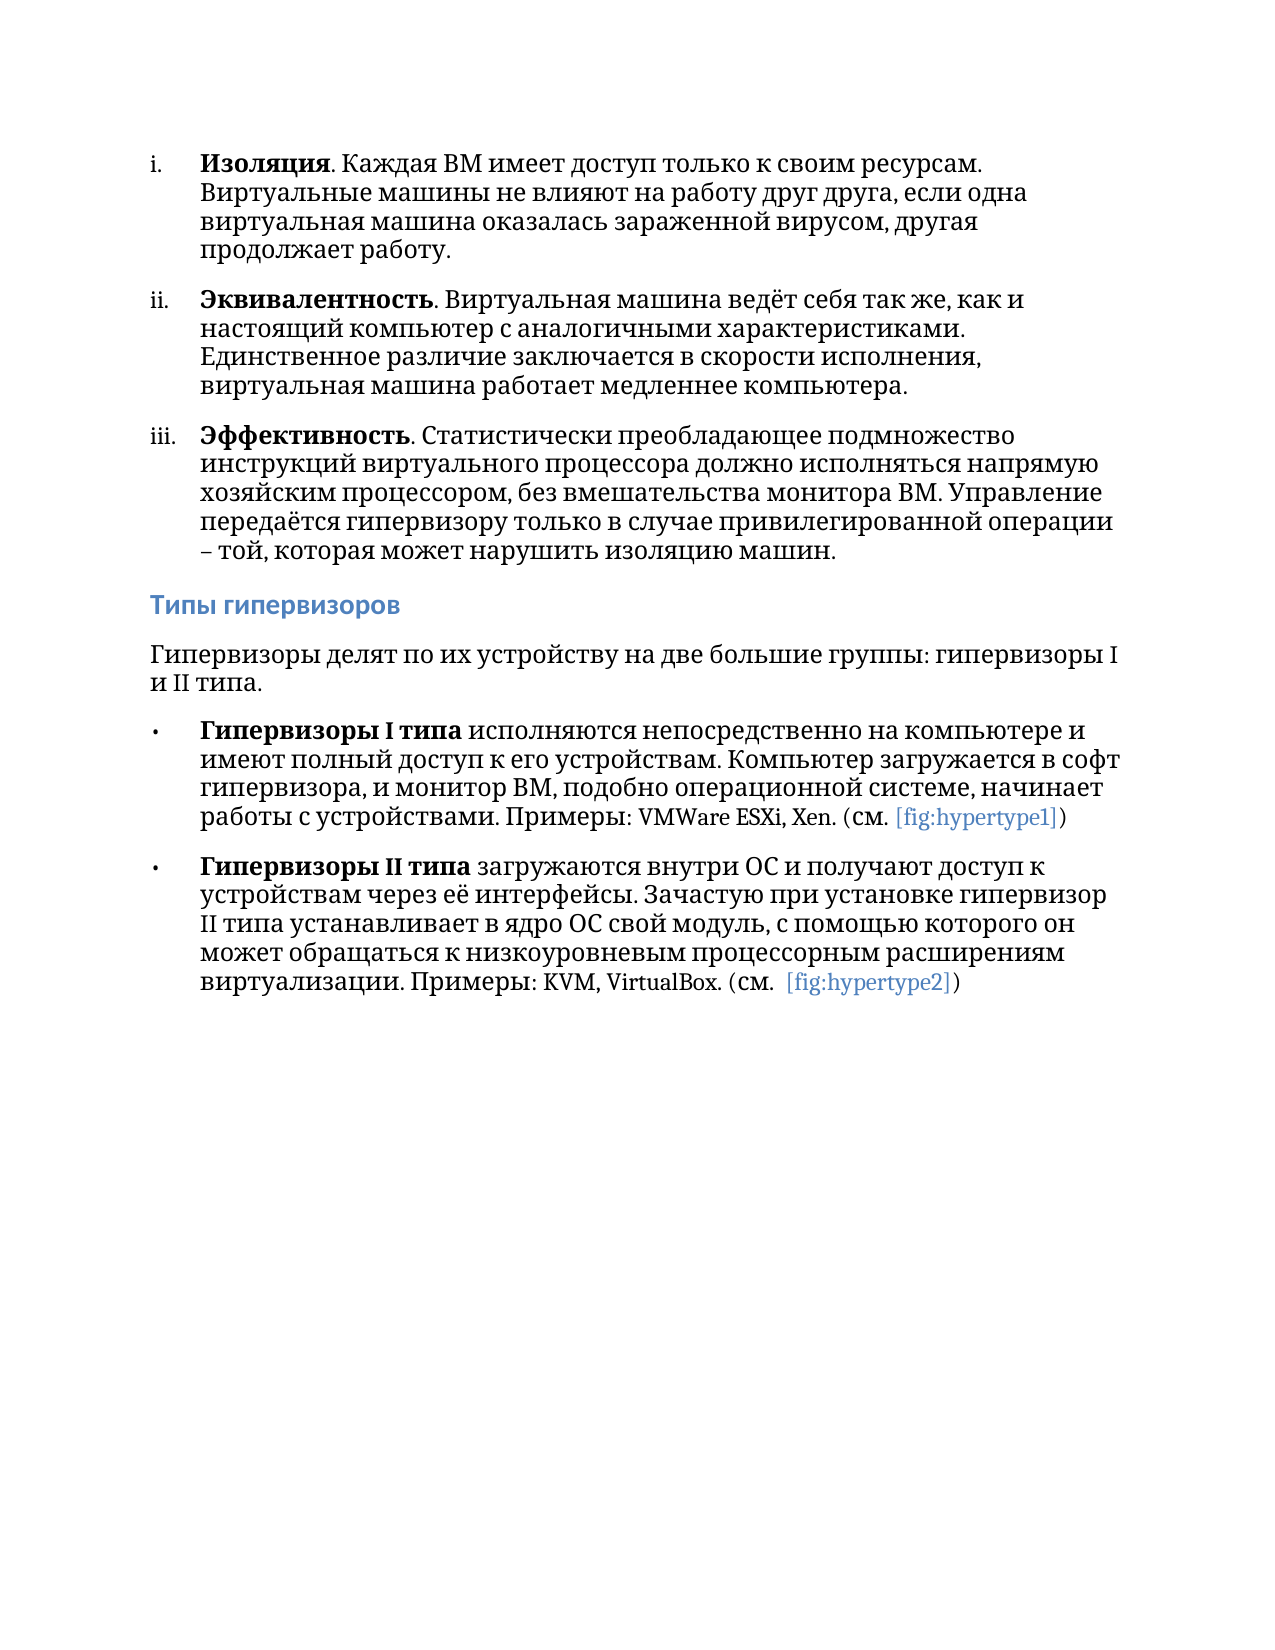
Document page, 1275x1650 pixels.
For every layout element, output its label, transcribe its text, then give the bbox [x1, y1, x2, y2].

list Эффективность. Статистически преобладающее подмножество инструкций виртуального процессора должно исполняться напрямую хозяйским процессором, без вмешательства монитора ВМ. Управление передаётся гипервизору только в случае привилегированной операции – той, которая может нарушить изоляцию машин. [150, 422, 1125, 565]
list Гипервизоры II типа загружаются внутри ОС и получают доступ к устройствам через её интерфейсы. Зачастую при установке гипервизор II типа устанавливает в ядро ОС свой модуль, с помощью которого он может обращаться к низкоуровневым процессорным расширениям виртуализации. Примеры: KVM, VirtualBox. (см. [fig:hypertype2]) [150, 853, 1125, 996]
list Эквивалентность. Виртуальная машина ведёт себя так же, как и настоящий компьютер с аналогичными характеристиками. Единственное различие заключается в скорости исполнения, виртуальная машина работает медленнее компьютера. [150, 286, 1125, 401]
subtitle Типы гипервизоров [150, 586, 1125, 622]
list Гипервизоры I типа исполняются непосредственно на компьютере и имеют полный доступ к его устройствам. Компьютер загружается в софт гипервизора, и монитор ВМ, подобно операционной системе, начинает работы с устройствами. Примеры: VMWare ESXi, Xen. (см. [fig:hypertype1]) [150, 717, 1125, 832]
list Изоляция. Каждая ВМ имеет доступ только к своим ресурсам. Виртуальные машины не влияют на работу друг друга, если одна виртуальная машина оказалась зараженной вирусом, другая продолжает работу. [150, 150, 1125, 265]
text Гипервизоры делят по их устройству на две большие группы: гипервизоры I и II типа. [150, 641, 1125, 698]
